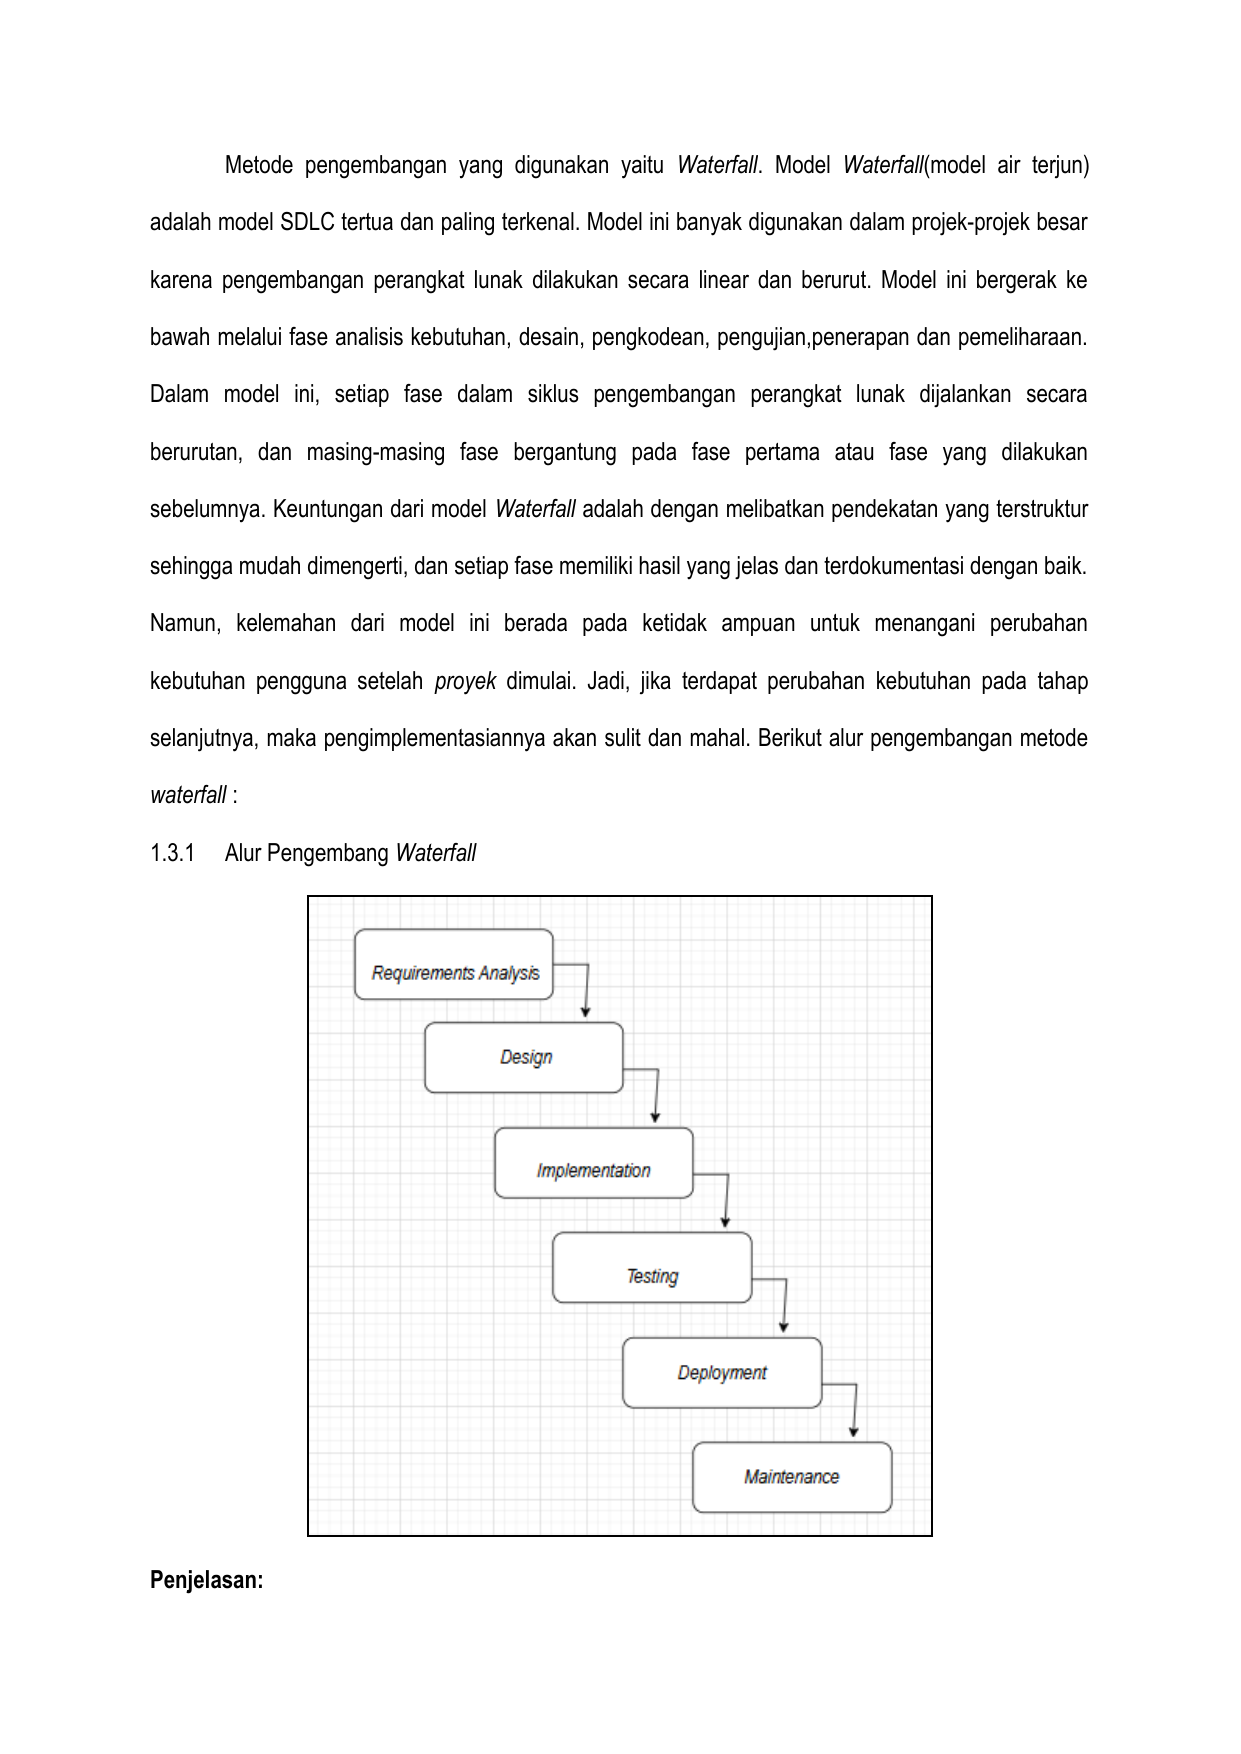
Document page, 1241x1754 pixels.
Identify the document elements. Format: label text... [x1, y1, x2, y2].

text Metode pengembangan yang digunakan yaitu Waterfall. Model Waterfall(model air terjun) adalah model SDLC tertua dan paling terkenal. Model ini banyak digunakan dalam projek-projek besar karena pengembangan perangkat lunak dilakukan secara linear dan berurut. Model ini bergerak ke bawah melalui fase analisis kebutuhan, desain, pengkodean, pengujian,penerapan dan pemeliharaan. Dalam model ini, setiap fase dalam siklus pengembangan perangkat lunak dijalankan secara berurutan, dan masing-masing fase bergantung pada fase pertama atau fase yang dilakukan sebelumnya. Keuntungan dari model Waterfall adalah dengan melibatkan pendekatan yang terstruktur sehingga mudah dimengerti, dan setiap fase memiliki hasil yang jelas dan terdokumentasi dengan baik. Namun, kelemahan dari model ini berada pada ketidak ampuan untuk menangani perubahan kebutuhan pengguna setelah proyek dimulai. Jadi, jika terdapat perubahan kebutuhan pada tahap selanjutnya, maka pengimplementasiannya akan sulit dan mahal. Berikut alur pengembangan metode waterfall : [150, 150, 1090, 809]
text Penjelasan: [150, 1565, 1090, 1594]
picture [309, 897, 931, 1535]
text 1.3.1 Alur Pengembang Waterfall [150, 837, 1090, 866]
